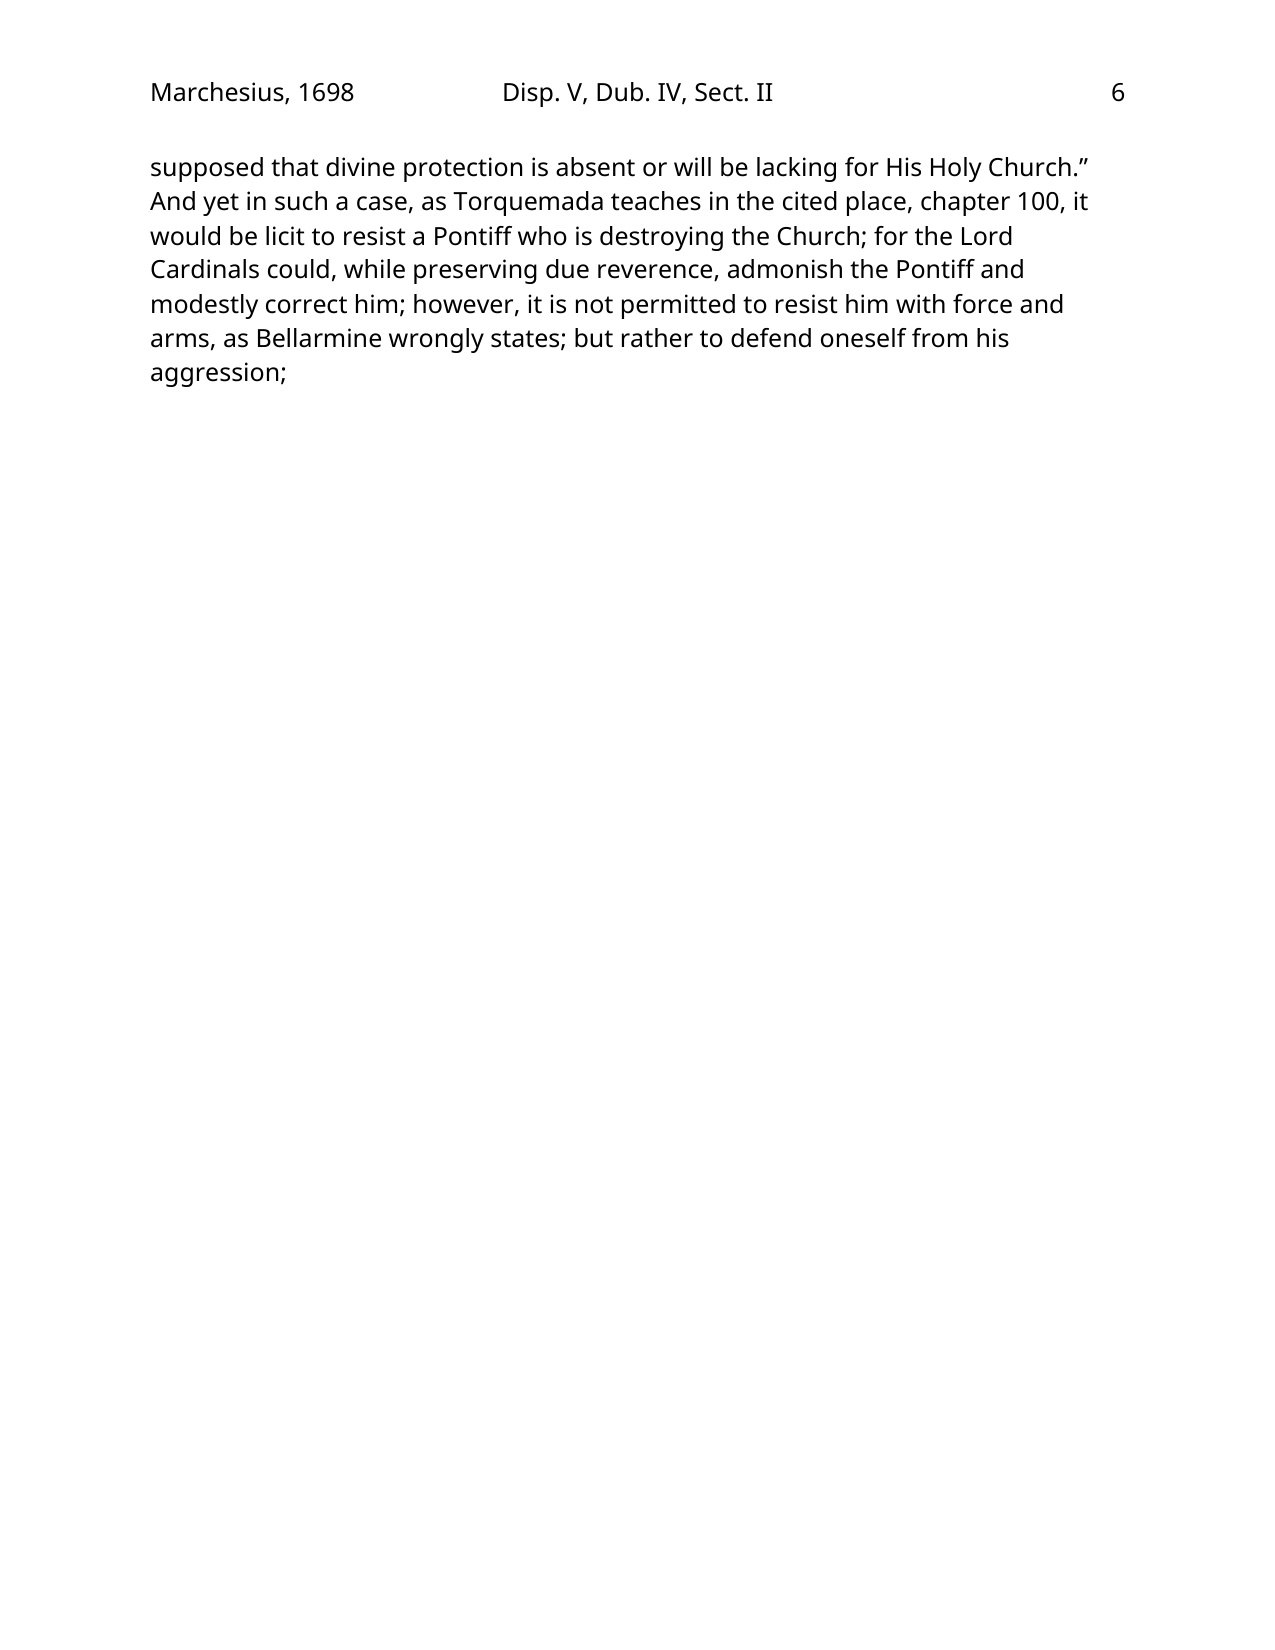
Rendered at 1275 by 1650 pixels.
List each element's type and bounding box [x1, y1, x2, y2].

text [150, 150, 1125, 388]
